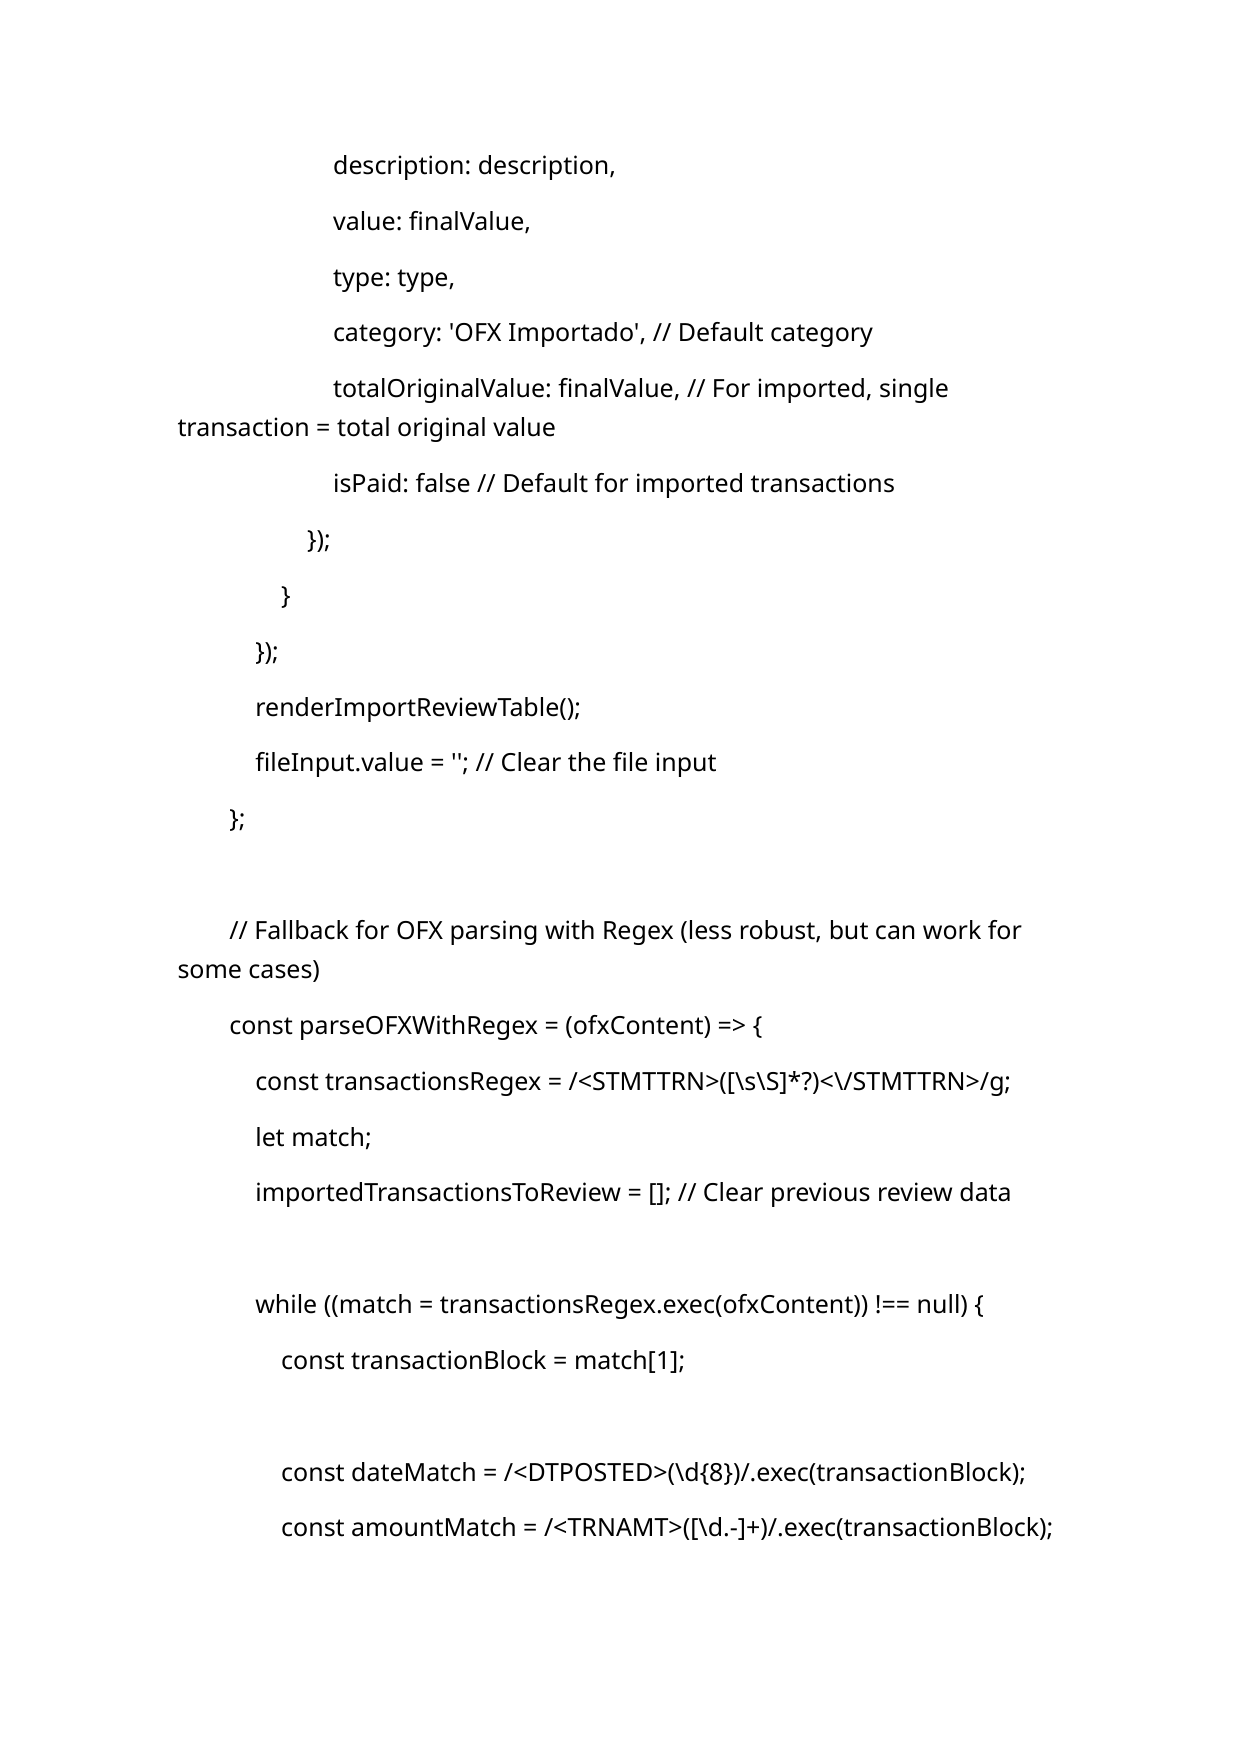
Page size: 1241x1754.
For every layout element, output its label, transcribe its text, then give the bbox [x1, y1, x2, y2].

text const parseOFXWithRegex = (ofxContent) => { [177, 1008, 1063, 1042]
text category: 'OFX Importado', // Default category [177, 315, 1063, 349]
text const dateMatch = /<DTPOSTED>(\d{8})/.exec(transactionBlock); [177, 1454, 1063, 1488]
text isPaid: false // Default for imported transactions [177, 466, 1063, 500]
text } [177, 578, 1063, 612]
text description: description, [177, 148, 1063, 182]
text importedTransactionsToReview = []; // Clear previous review data [177, 1175, 1063, 1209]
text }; [177, 801, 1063, 835]
text while ((match = transactionsRegex.exec(ofxContent)) !== null) { [177, 1287, 1063, 1321]
text fileInput.value = ''; // Clear the file input [177, 745, 1063, 779]
text value: finalValue, [177, 203, 1063, 237]
text }); [177, 522, 1063, 556]
text const transactionBlock = match[1]; [177, 1343, 1063, 1377]
text totalOriginalValue: finalValue, // For imported, single transaction = total original value [177, 371, 1063, 444]
text let match; [177, 1119, 1063, 1153]
text renderImportReviewTable(); [177, 689, 1063, 723]
text const amountMatch = /<TRNAMT>([\d.-]+)/.exec(transactionBlock); [177, 1510, 1063, 1544]
text type: type, [177, 259, 1063, 293]
text const transactionsRegex = /<STMTTRN>([\s\S]*?)<\/STMTTRN>/g; [177, 1063, 1063, 1097]
text }); [177, 633, 1063, 667]
text // Fallback for OFX parsing with Regex (less robust, but can work for some cases) [177, 913, 1063, 986]
